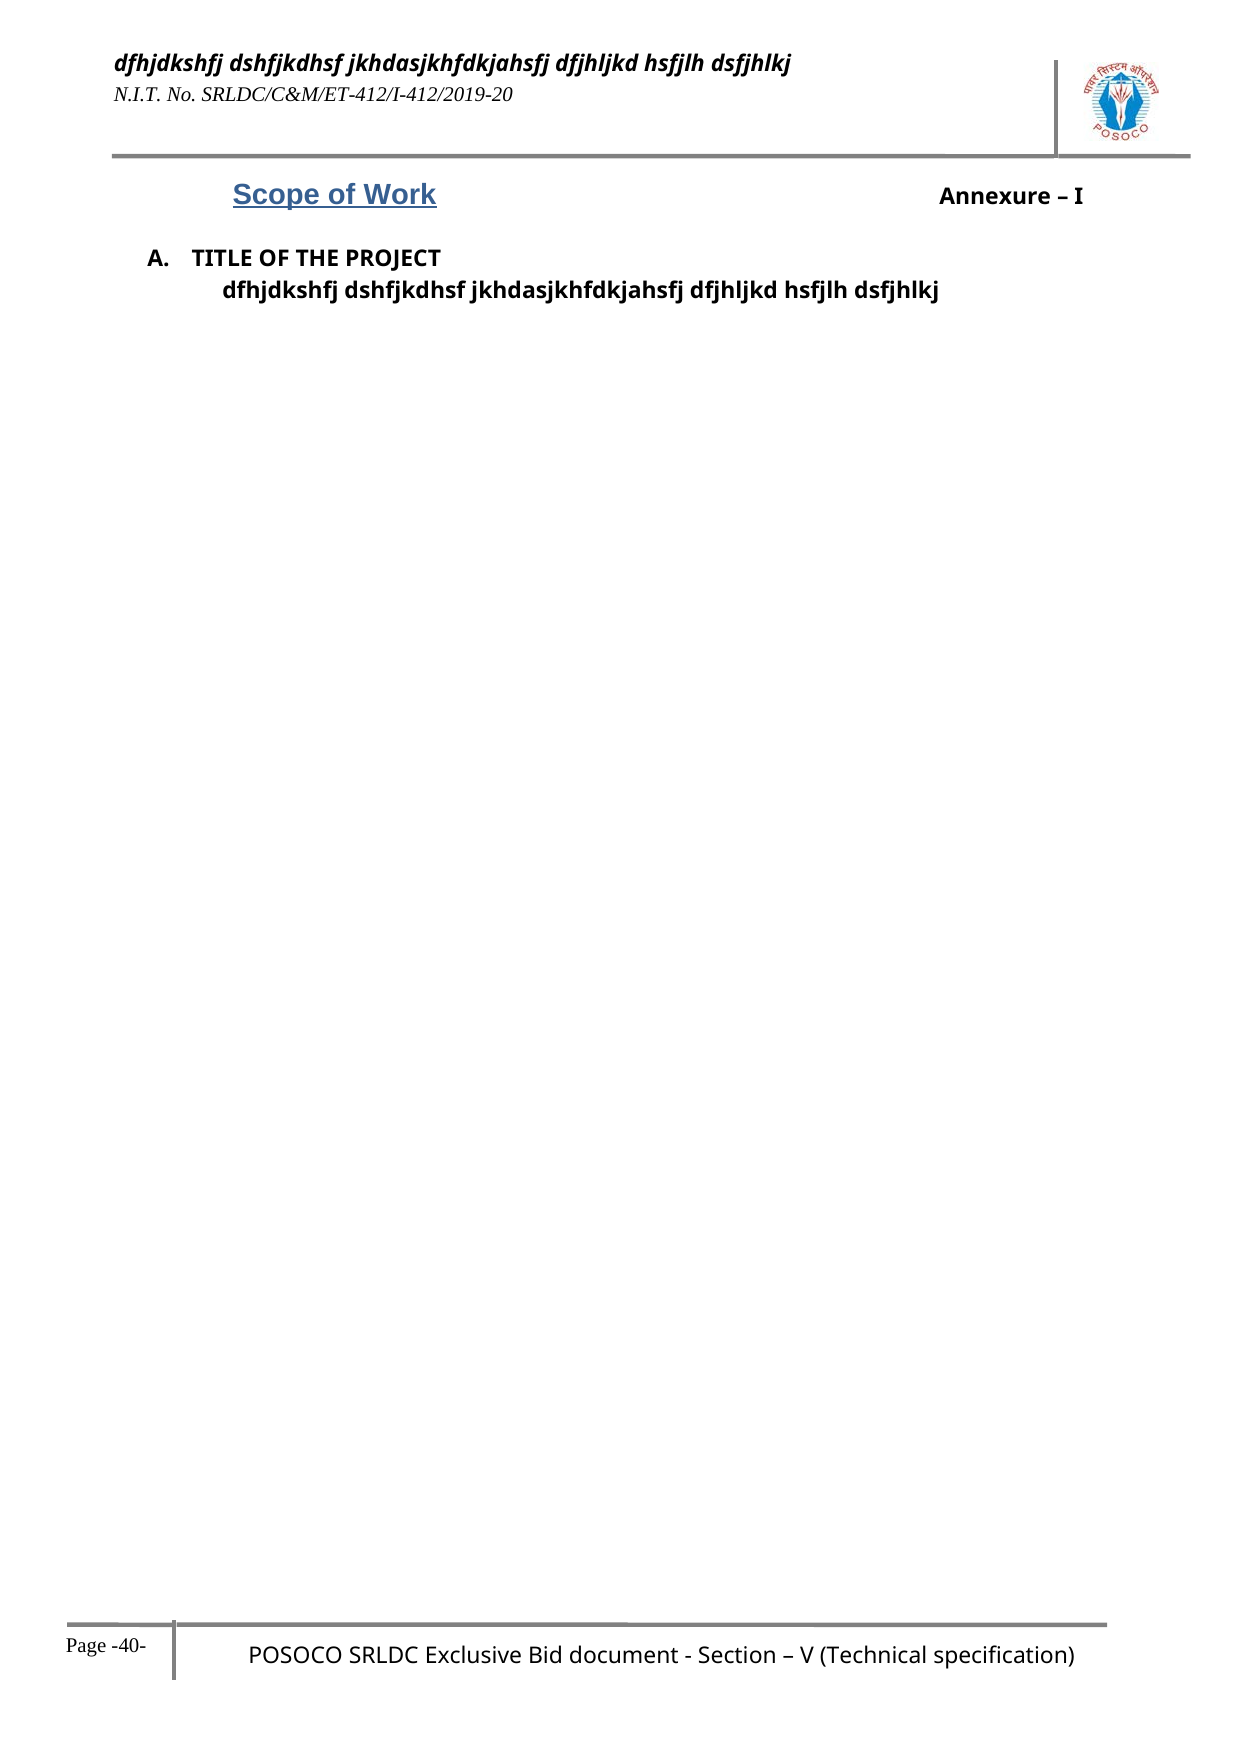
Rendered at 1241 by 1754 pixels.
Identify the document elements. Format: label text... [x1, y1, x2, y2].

text dfhjdkshfj dshfjkdhsf jkhdasjkhfdkjahsfj dfjhljkd hsfjlh dsfjhlkj [216, 274, 1093, 305]
picture [1083, 62, 1159, 141]
text Scope of Work Annexure – I [222, 177, 1093, 211]
list TITLE OF THE PROJECT [147, 242, 1093, 274]
